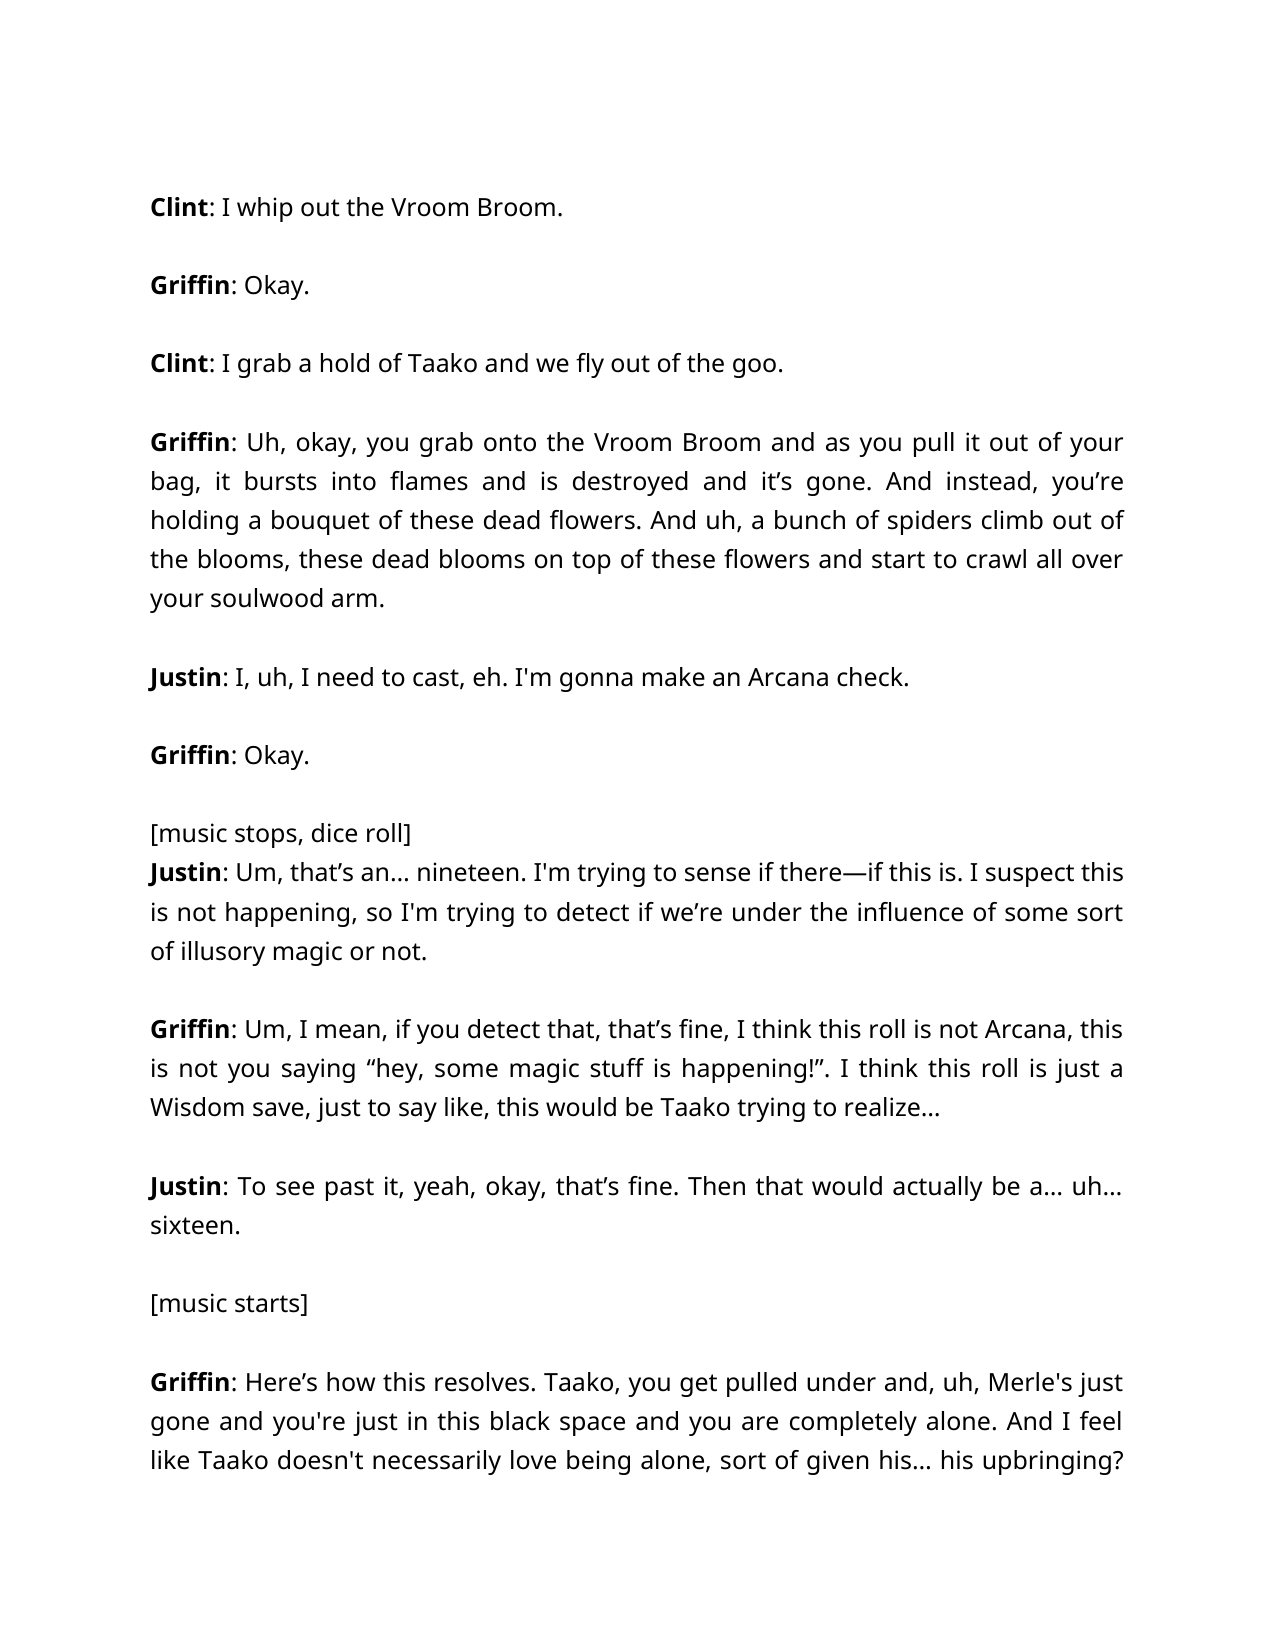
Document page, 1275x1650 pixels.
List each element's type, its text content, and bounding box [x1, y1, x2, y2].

text Griffin: Uh, okay, you grab onto the Vroom Broom and as you pull it out of your bag, it bursts into flames and is destroyed and it’s gone. And instead, you’re holding a bouquet of these dead flowers. And uh, a bunch of spiders climb out of the blooms, these dead blooms on top of these flowers and start to crawl all over your soulwood arm. [150, 424, 1125, 615]
text Griffin: Okay. [150, 737, 1125, 772]
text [150, 1364, 1125, 1477]
text Griffin: Um, I mean, if you detect that, that’s fine, I think this roll is not Arcana, this is not you saying “hey, some magic stuff is happening!”. I think this roll is just a Wisdom save, just to say like, this would be Taako trying to realize… [150, 1012, 1125, 1124]
text [music starts] [150, 1286, 1125, 1320]
text Griffin: Okay. [150, 267, 1125, 302]
text Clint: I grab a hold of Taako and we fly out of the goo. [150, 346, 1125, 380]
text Justin: I, uh, I need to cast, eh. I'm gonna make an Arcana check. [150, 659, 1125, 693]
text [music stops, dice roll] [150, 816, 1125, 850]
text Justin: Um, that’s an… nineteen. I'm trying to sense if there—if this is. I suspect this is not happening, so I'm trying to detect if we’re under the influence of some sort of illusory magic or not. [150, 855, 1125, 967]
text Clint: I whip out the Vroom Broom. [150, 189, 1125, 223]
text Justin: To see past it, yeah, okay, that’s fine. Then that would actually be a… uh… sixteen. [150, 1168, 1125, 1242]
